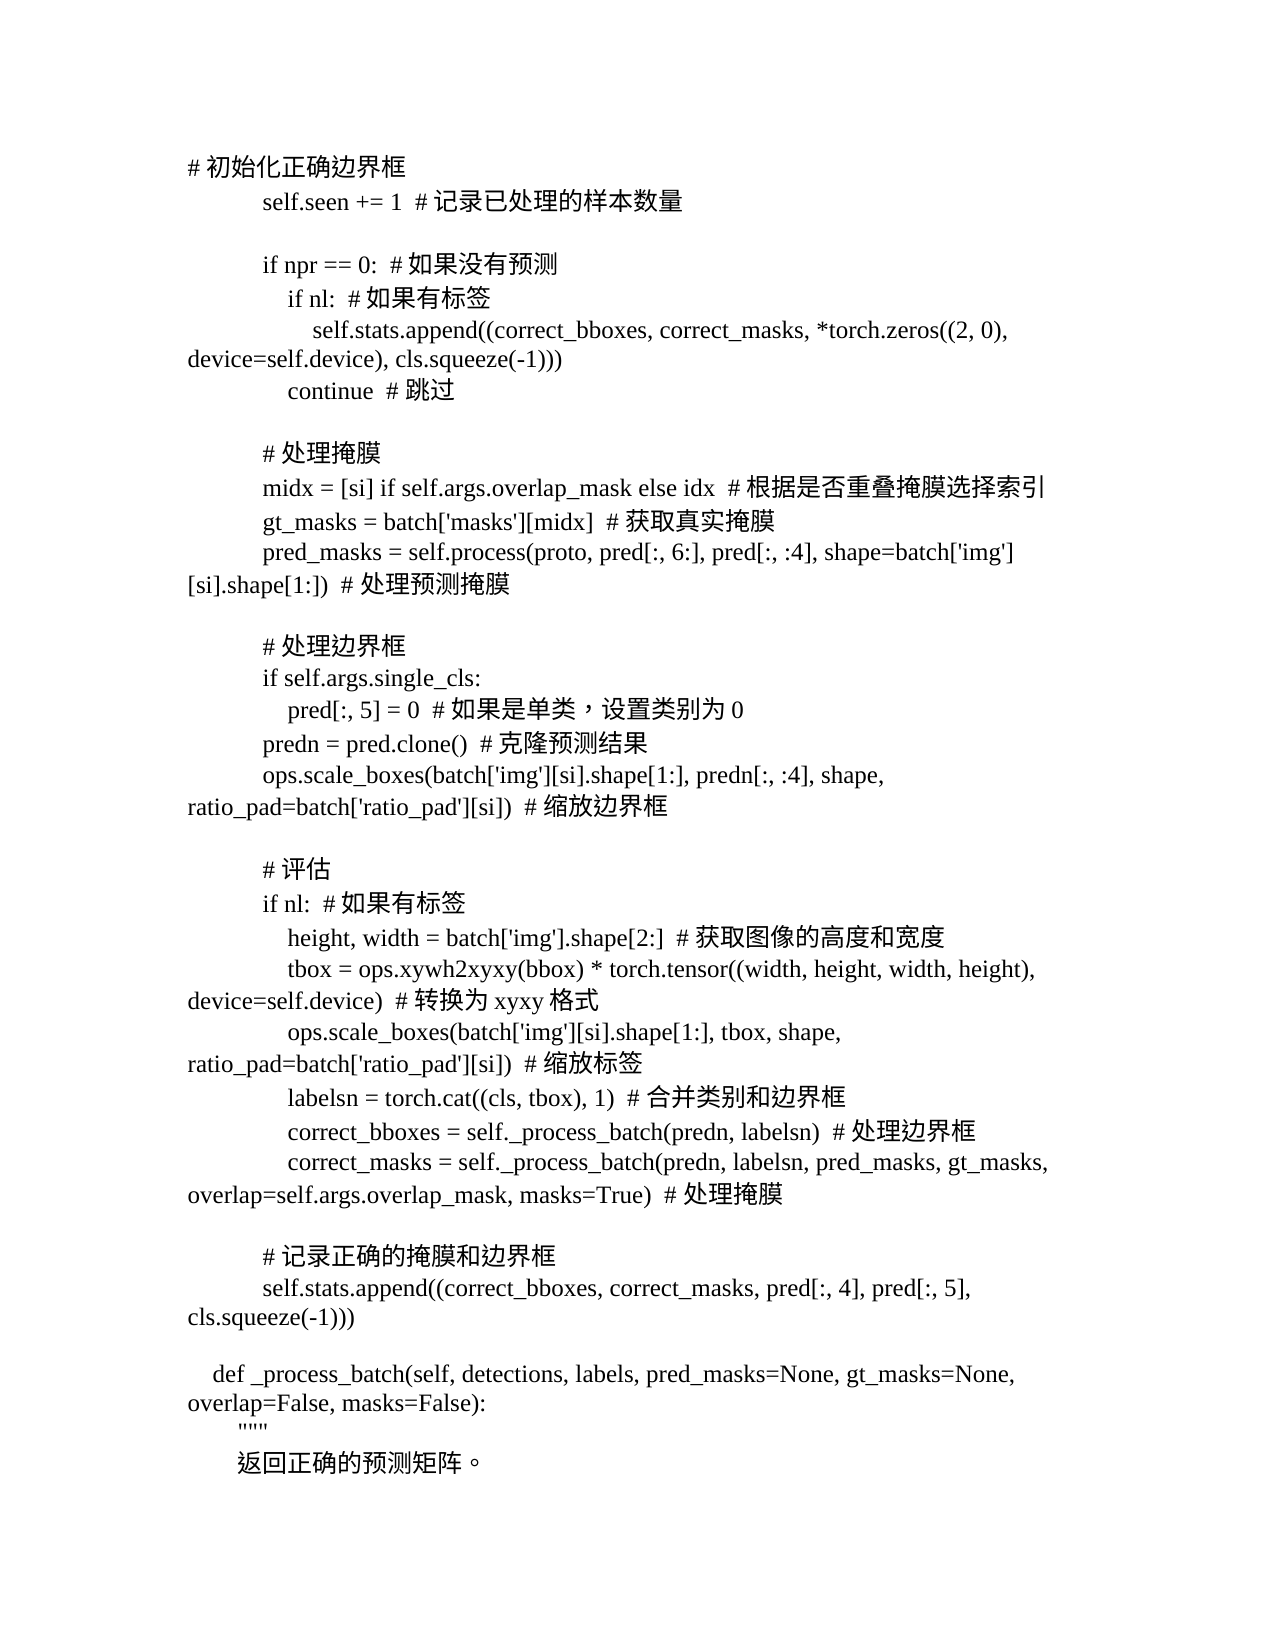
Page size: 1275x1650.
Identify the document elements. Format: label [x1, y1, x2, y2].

text [187, 150, 1087, 1480]
